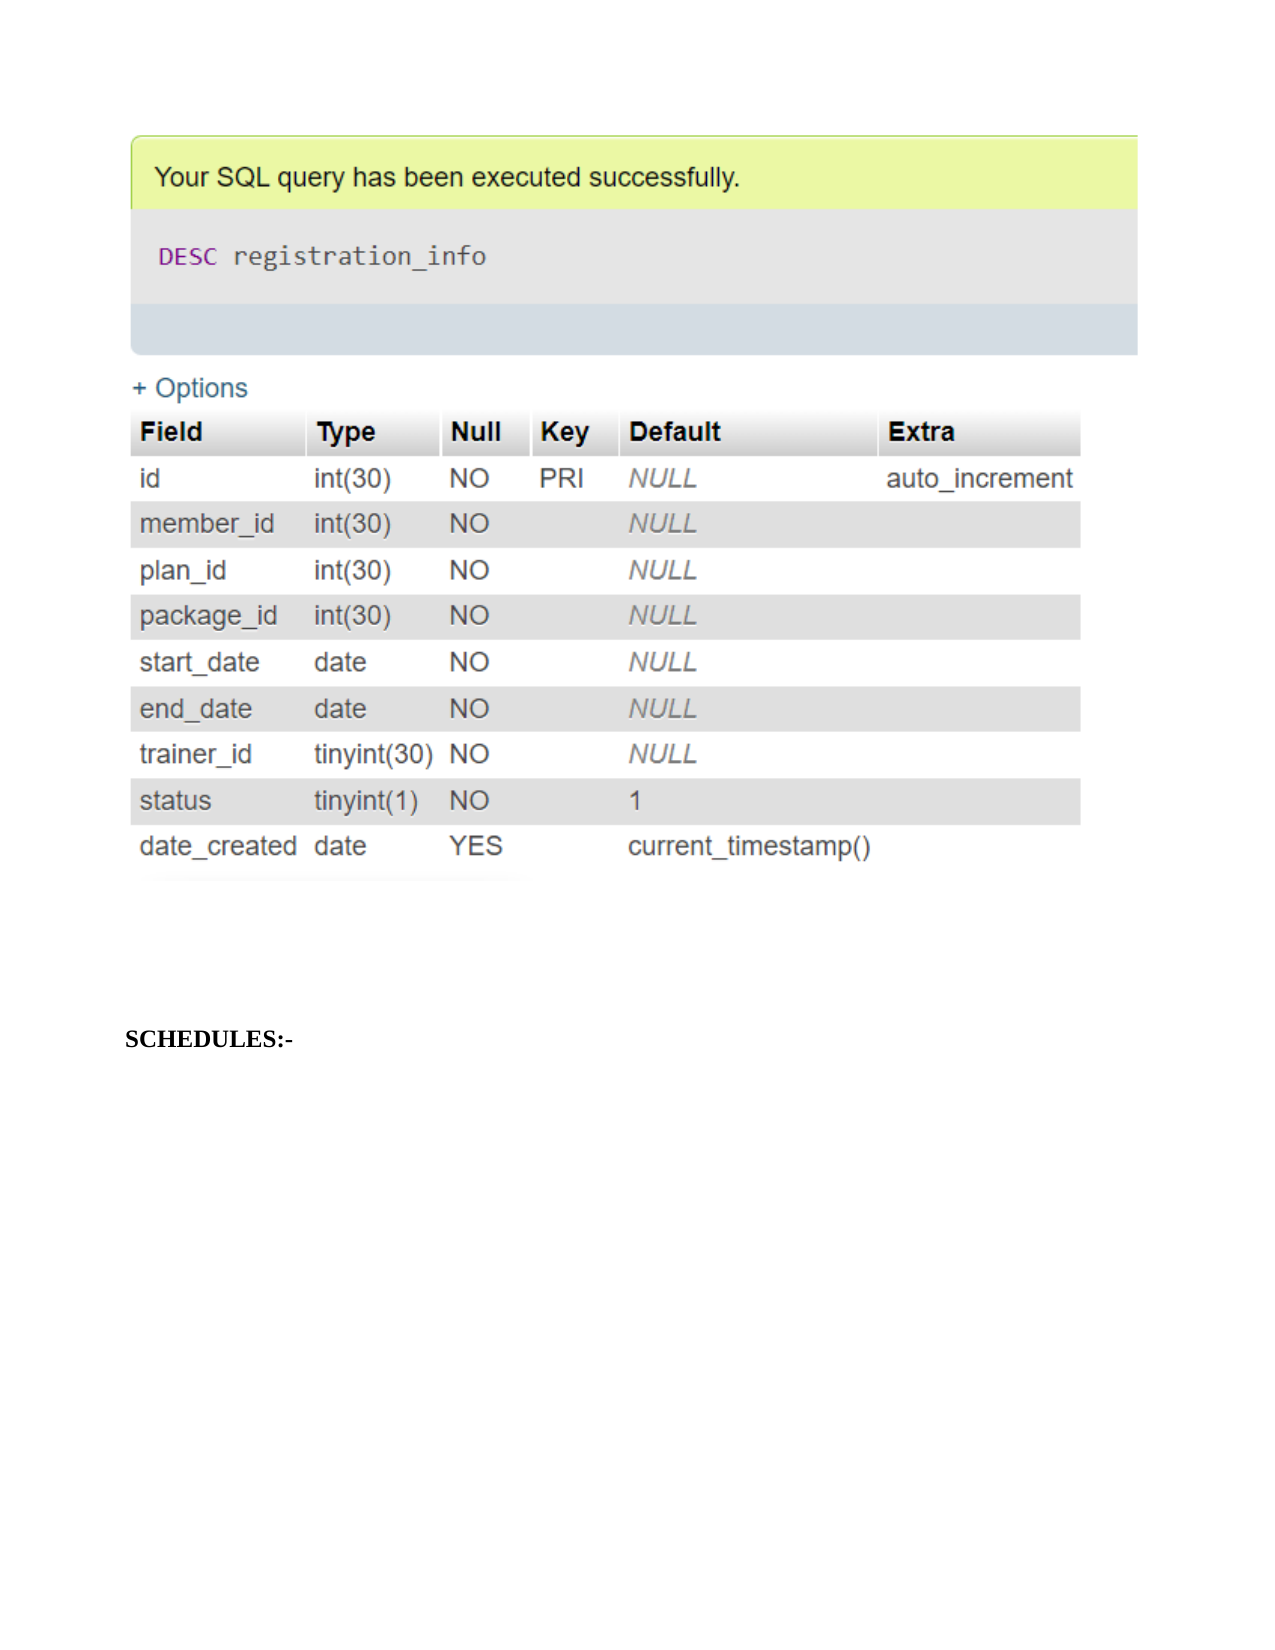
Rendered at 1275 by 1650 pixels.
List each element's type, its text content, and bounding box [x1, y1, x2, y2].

picture [125, 131, 1138, 881]
text SCHEDULES:- [125, 1024, 1137, 1053]
